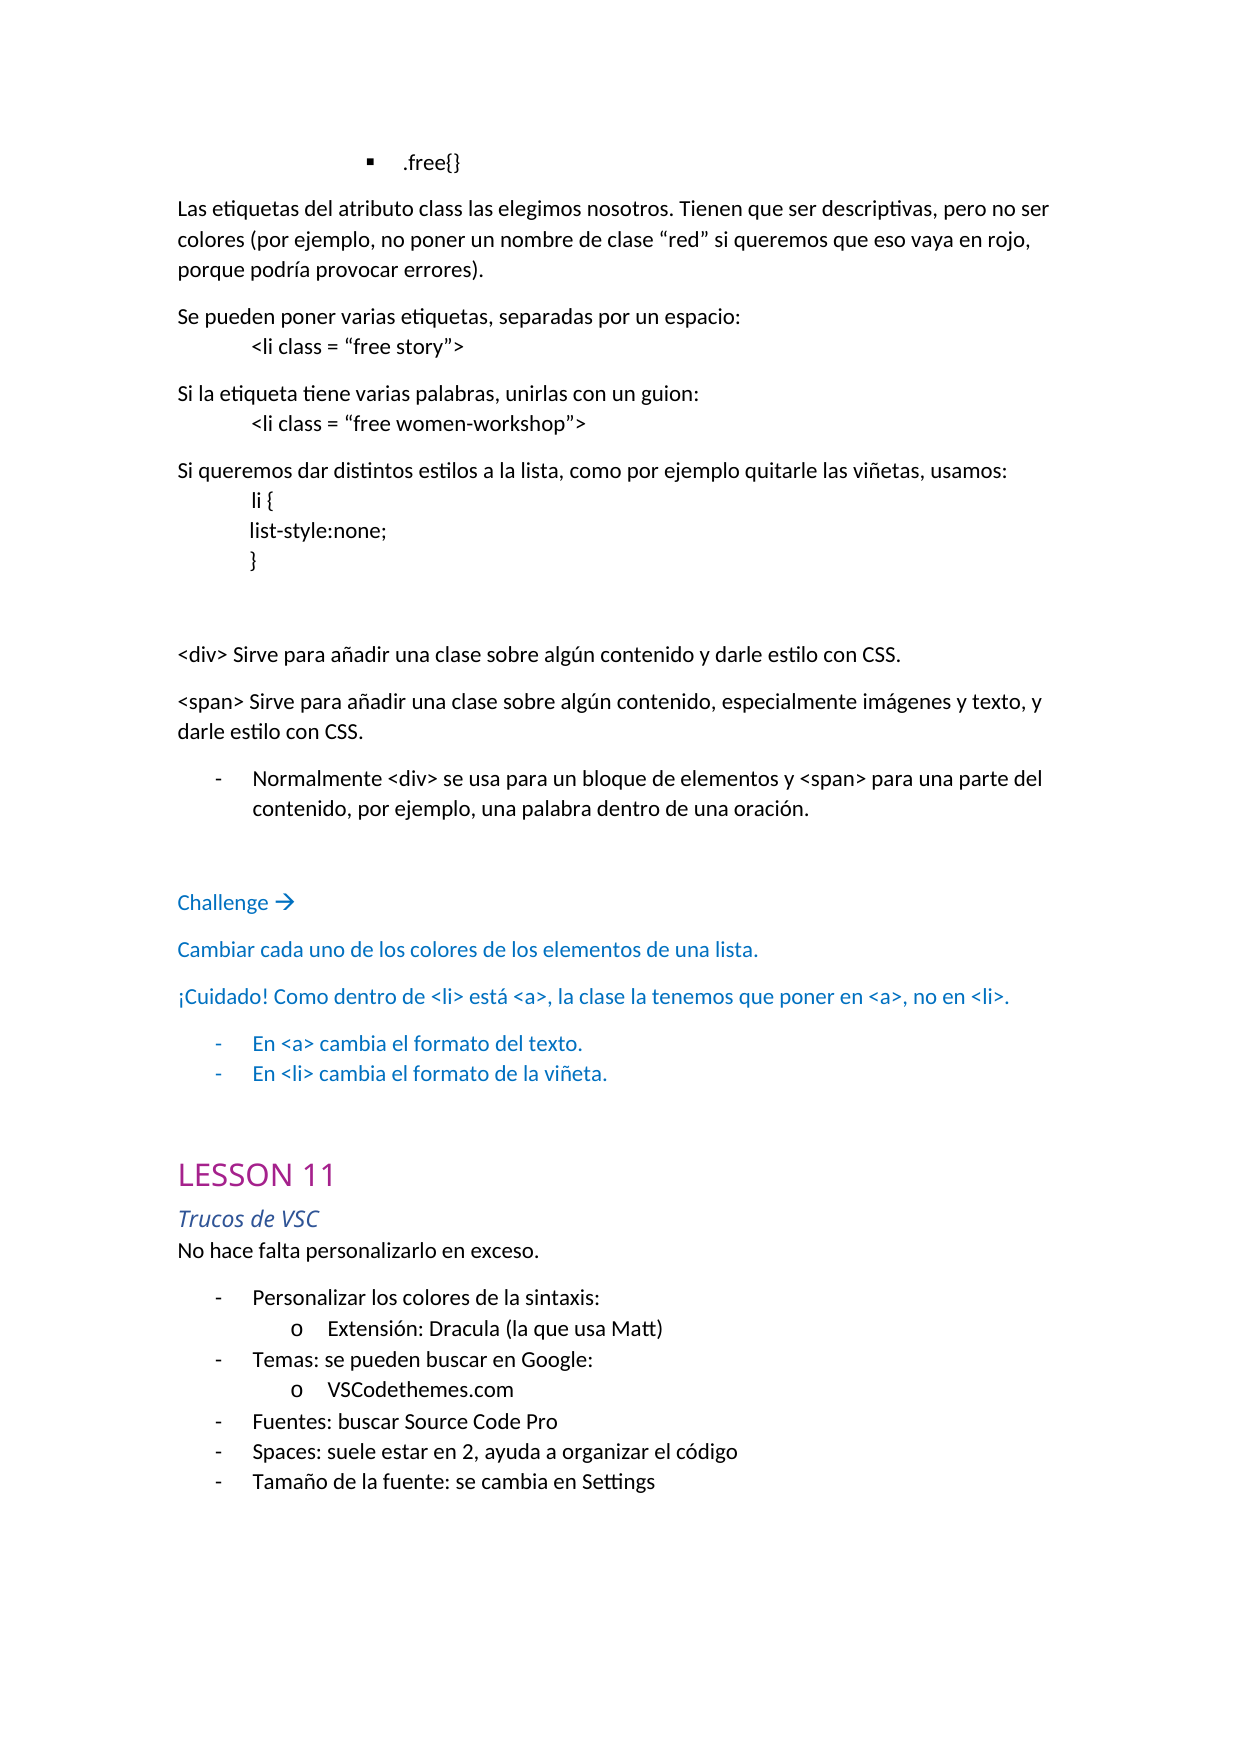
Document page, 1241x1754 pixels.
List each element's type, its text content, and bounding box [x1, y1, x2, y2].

text No hace falta personalizarlo en exceso. [177, 1237, 1063, 1265]
list Normalmente <div> se usa para un bloque de elementos y <span> para una parte del contenido, por ejemplo, una palabra dentro de una oración. [215, 764, 1063, 822]
subtitle Trucos de VSC [177, 1203, 1063, 1234]
text ¡Cuidado! Como dentro de <li> está <a>, la clase la tenemos que poner en <a>, no en <li>. [177, 982, 1063, 1010]
text <span> Sirve para añadir una clase sobre algún contenido, especialmente imágenes y texto, y darle estilo con CSS. [177, 687, 1063, 745]
list Spaces: suele estar en 2, ayuda a organizar el código [215, 1437, 1063, 1465]
text Se pueden poner varias etiquetas, separadas por un espacio: <li class = “free story”> [177, 302, 1063, 360]
list .free{} [365, 148, 1063, 176]
list Tamaño de la fuente: se cambia en Settings [215, 1467, 1063, 1495]
text Si la etiqueta tiene varias palabras, unirlas con un guion: <li class = “free women-workshop”> [177, 379, 1063, 437]
list En <li> cambia el formato de la viñeta. [215, 1059, 1063, 1087]
list En <a> cambia el formato del texto. [215, 1029, 1063, 1057]
text Cambiar cada uno de los colores de los elementos de una lista. [177, 935, 1063, 963]
list Temas: se pueden buscar en Google: [215, 1345, 1063, 1373]
list Fuentes: buscar Source Code Pro [215, 1407, 1063, 1435]
text Si queremos dar distintos estilos a la lista, como por ejemplo quitarle las viñetas, usamos: li { list-style:none; } [177, 456, 1063, 574]
list VSCodethemes.com [290, 1375, 1063, 1404]
list Personalizar los colores de la sintaxis: [215, 1283, 1063, 1312]
list Extensión: Dracula (la que usa Matt) [290, 1314, 1063, 1343]
text Las etiquetas del atributo class las elegimos nosotros. Tienen que ser descriptivas, pero no ser colores (por ejemplo, no poner un nombre de clase “red” si queremos que eso vaya en rojo, porque podría provocar errores). [177, 194, 1063, 283]
text <div> Sirve para añadir una clase sobre algún contenido y darle estilo con CSS. [177, 640, 1063, 668]
subtitle LESSON 11 [177, 1153, 1063, 1195]
text Challenge [177, 888, 1063, 916]
